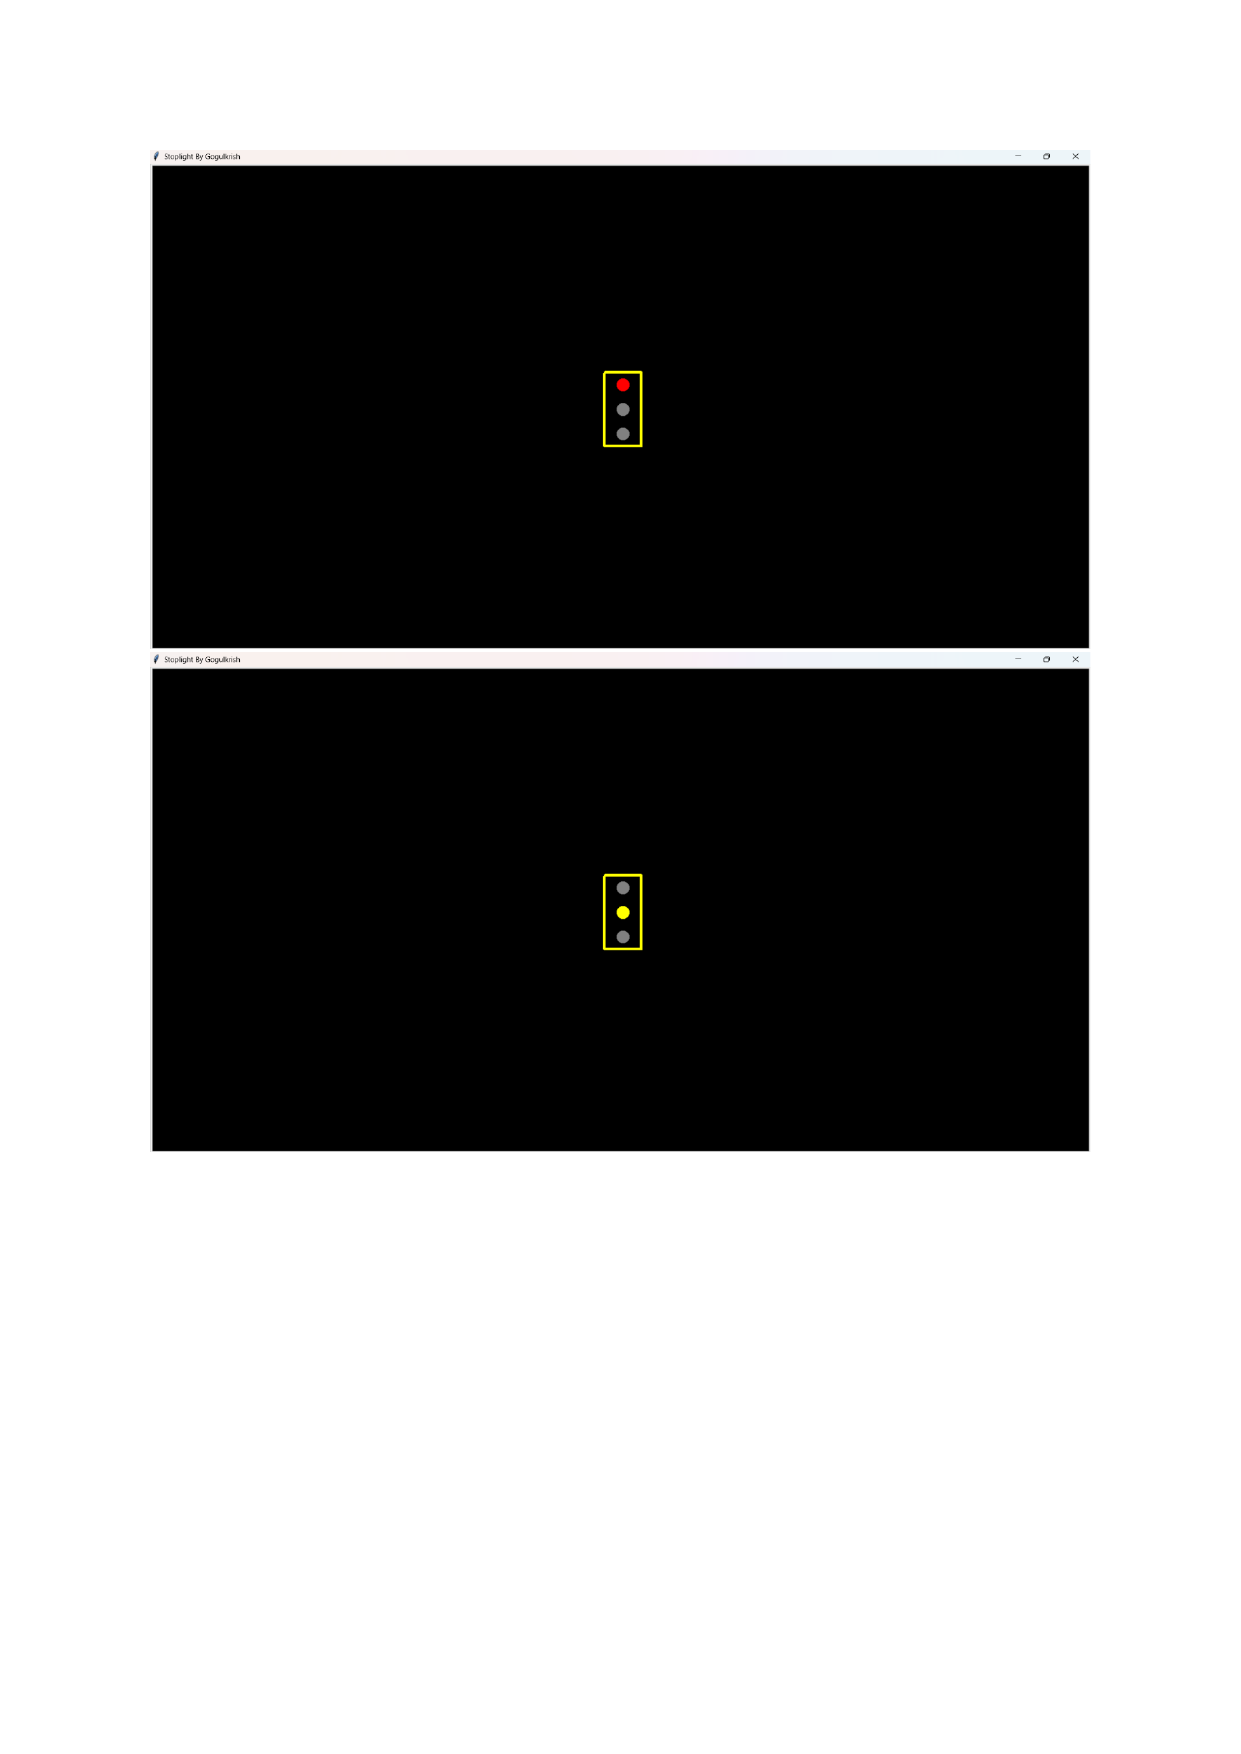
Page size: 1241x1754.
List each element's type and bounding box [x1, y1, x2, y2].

picture [150, 652, 1091, 1152]
picture [150, 150, 1091, 649]
